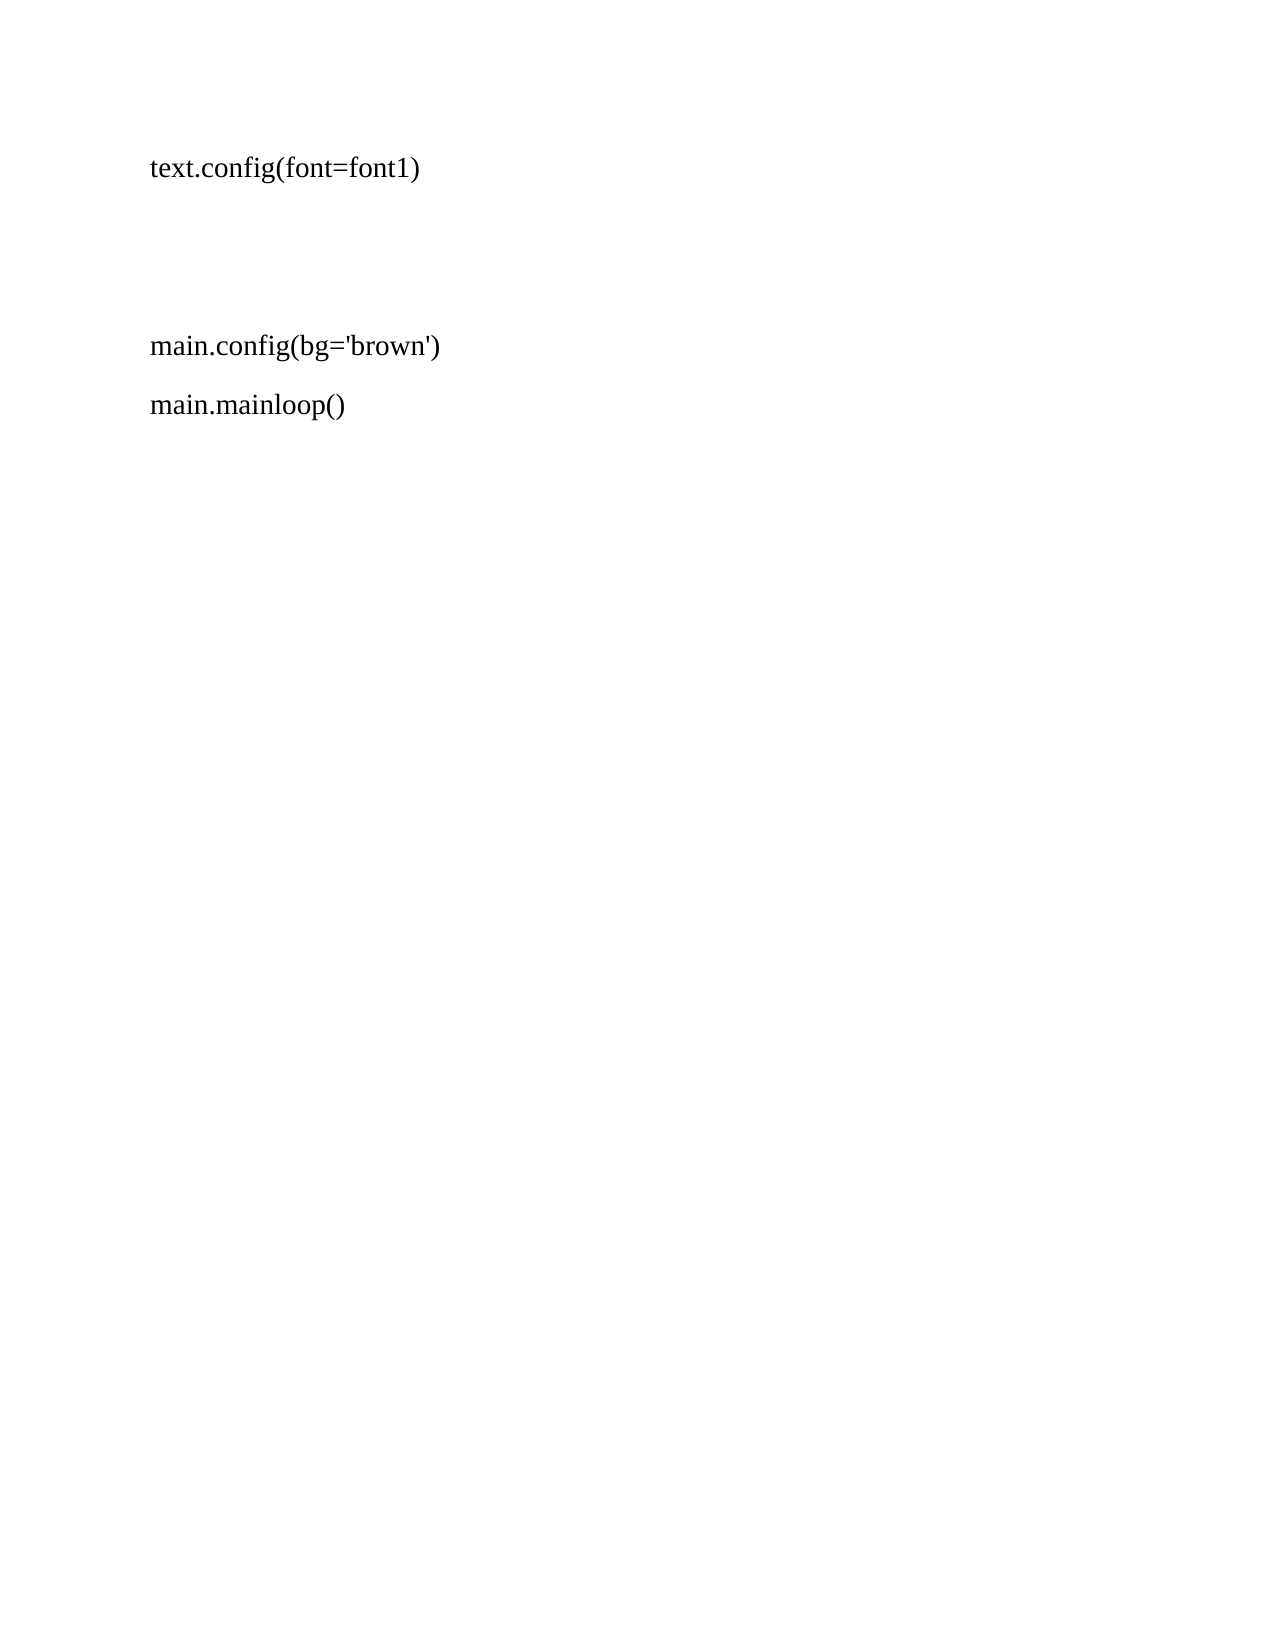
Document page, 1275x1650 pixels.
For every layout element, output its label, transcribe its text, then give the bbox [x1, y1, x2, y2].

text main.mainloop() [150, 387, 1125, 421]
text main.config(bg='brown') [150, 328, 1125, 362]
text text.config(font=font1) [150, 150, 1125, 183]
